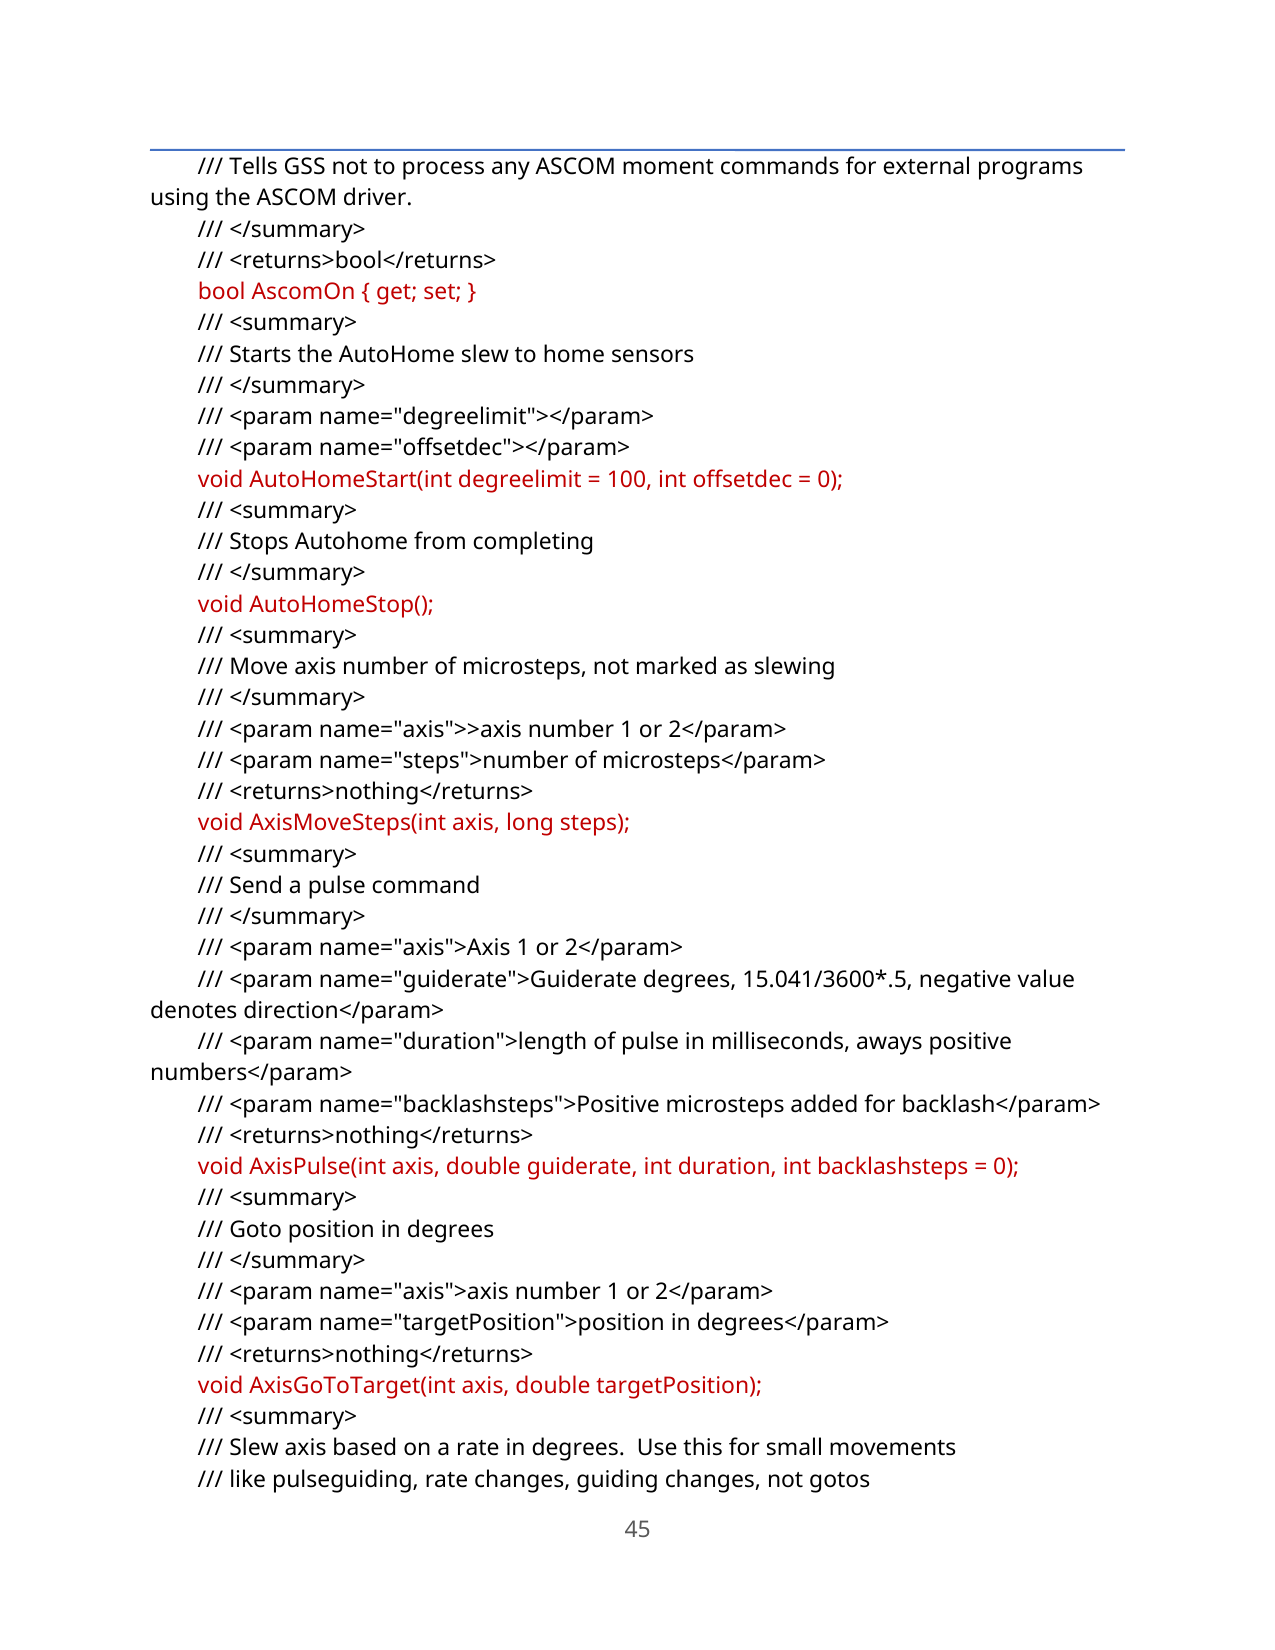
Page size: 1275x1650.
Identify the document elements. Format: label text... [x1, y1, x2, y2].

text /// <summary> [150, 494, 1125, 525]
text /// <param name="backlashsteps">Positive microsteps added for backlash</param> [150, 1087, 1125, 1119]
text /// </summary> [150, 900, 1125, 931]
text /// <returns>nothing</returns> [150, 1119, 1125, 1150]
text /// <summary> [150, 1181, 1125, 1212]
text /// Stops Autohome from completing [150, 525, 1125, 556]
text /// <param name="targetPosition">position in degrees</param> [150, 1306, 1125, 1337]
text /// Starts the AutoHome slew to home sensors [150, 337, 1125, 369]
text /// <param name="axis">Axis 1 or 2</param> [150, 931, 1125, 962]
text /// <summary> [150, 1400, 1125, 1431]
text /// </summary> [150, 1244, 1125, 1275]
text /// <returns>bool</returns> [150, 244, 1125, 275]
text /// <param name="offsetdec"></param> [150, 431, 1125, 462]
text /// like pulseguiding, rate changes, guiding changes, not gotos [150, 1462, 1125, 1494]
text void AxisPulse(int axis, double guiderate, int duration, int backlashsteps = 0); [150, 1150, 1125, 1181]
text bool AscomOn { get; set; } [150, 275, 1125, 306]
text /// Slew axis based on a rate in degrees. Use this for small movements [150, 1431, 1125, 1462]
text void AutoHomeStart(int degreelimit = 100, int offsetdec = 0); [150, 462, 1125, 494]
text /// <summary> [150, 619, 1125, 650]
text /// Move axis number of microsteps, not marked as slewing [150, 650, 1125, 681]
text void AxisGoToTarget(int axis, double targetPosition); [150, 1369, 1125, 1400]
text /// <summary> [150, 306, 1125, 337]
text /// <param name="steps">number of microsteps</param> [150, 744, 1125, 775]
text /// <returns>nothing</returns> [150, 1337, 1125, 1369]
text /// Goto position in degrees [150, 1212, 1125, 1244]
text /// <param name="guiderate">Guiderate degrees, 15.041/3600*.5, negative value denotes direction</param> [150, 962, 1125, 1025]
text /// <summary> [150, 837, 1125, 869]
text /// </summary> [150, 681, 1125, 712]
text /// </summary> [150, 212, 1125, 244]
text /// <returns>nothing</returns> [150, 775, 1125, 806]
text /// <param name="axis">axis number 1 or 2</param> [150, 1275, 1125, 1306]
text /// </summary> [150, 556, 1125, 587]
text void AutoHomeStop(); [150, 587, 1125, 619]
text /// <param name="duration">length of pulse in milliseconds, aways positive numbers</param> [150, 1025, 1125, 1087]
text void AxisMoveSteps(int axis, long steps); [150, 806, 1125, 837]
text /// <param name="degreelimit"></param> [150, 400, 1125, 431]
text /// <param name="axis">>axis number 1 or 2</param> [150, 712, 1125, 744]
text /// Send a pulse command [150, 869, 1125, 900]
text /// </summary> [150, 369, 1125, 400]
text /// Tells GSS not to process any ASCOM moment commands for external programs using the ASCOM driver. [150, 150, 1125, 212]
